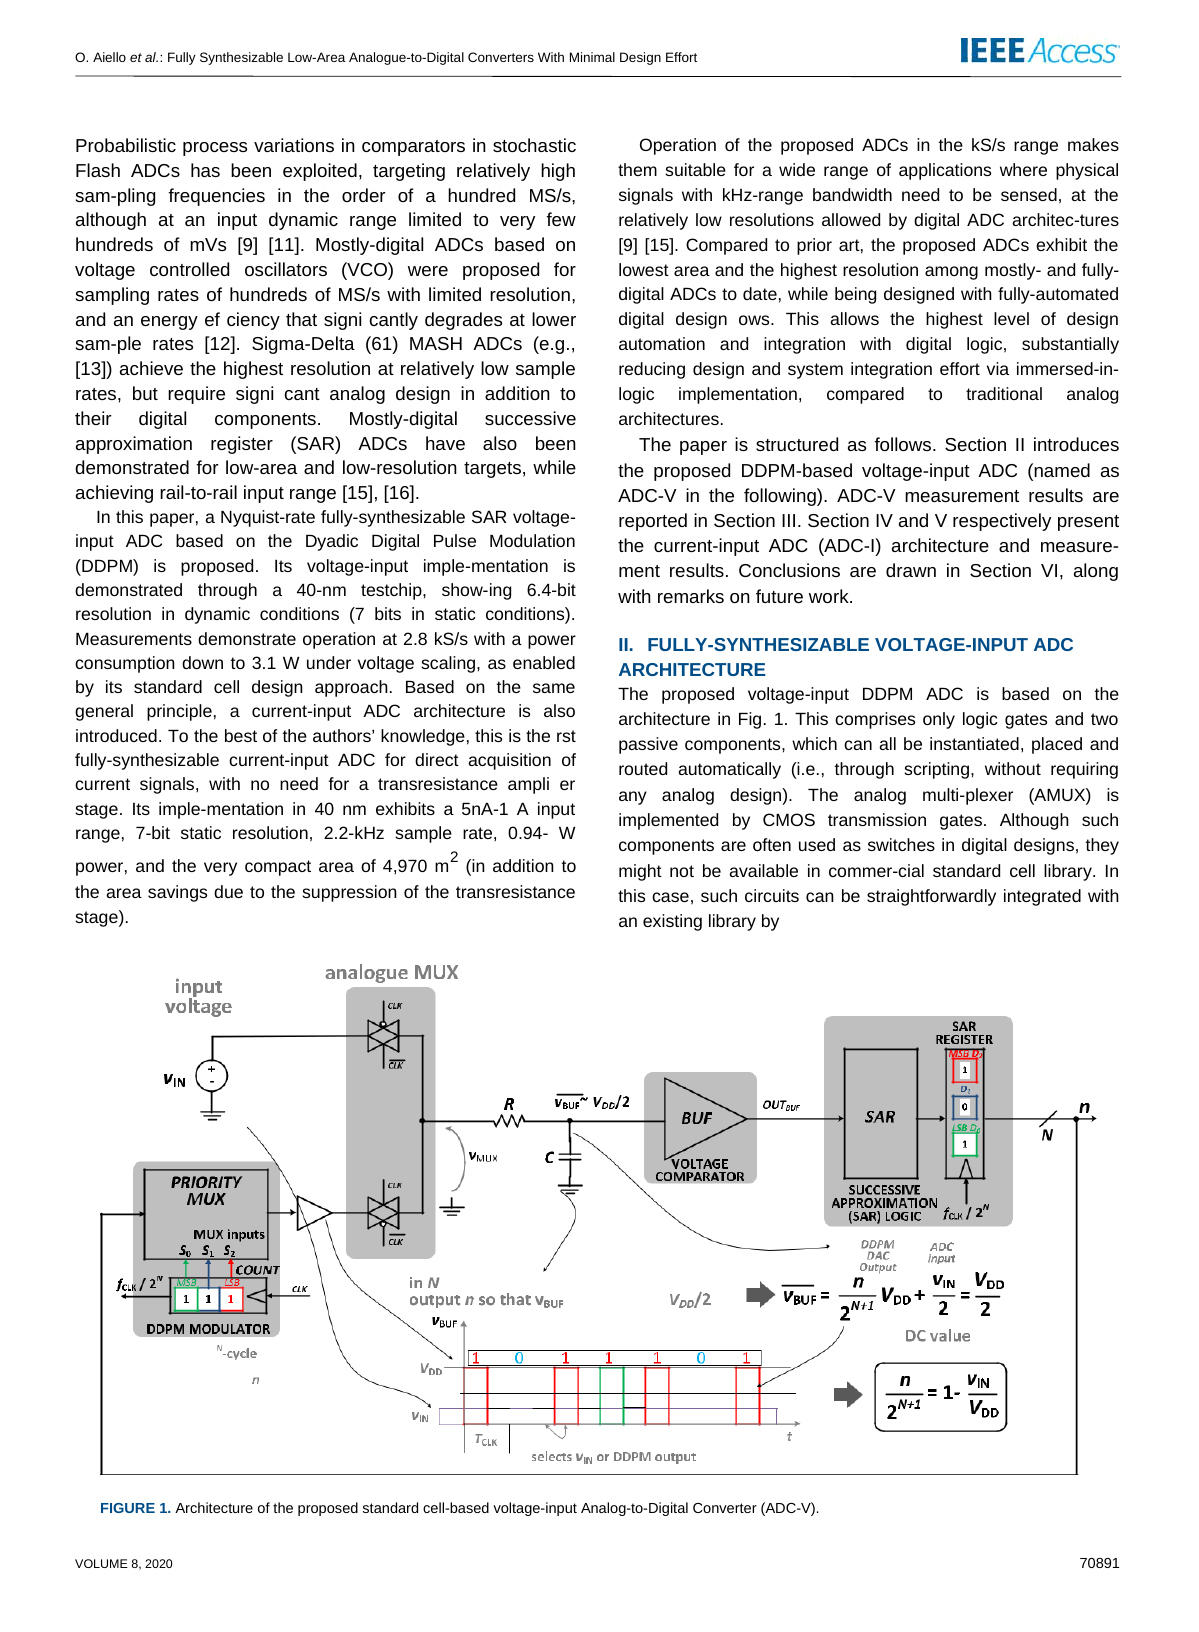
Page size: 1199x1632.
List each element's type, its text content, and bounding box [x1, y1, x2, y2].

text O. Aiello et al.: Fully Synthesizable Low-Area Analogue-to-Digital Converters With Minimal Design Effort [75, 50, 1120, 66]
text Probabilistic process variations in comparators in stochastic Flash ADCs has been exploited, targeting relatively high sam-pling frequencies in the order of a hundred MS/s, although at an input dynamic range limited to very few hundreds of mVs [9] [11]. Mostly-digital ADCs based on voltage controlled oscillators (VCO) were proposed for sampling rates of hundreds of MS/s with limited resolution, and an energy ef ciency that signi cantly degrades at lower sam-ple rates [12]. Sigma-Delta (61) MASH ADCs (e.g., [13]) achieve the highest resolution at relatively low sample rates, but require signi cant analog design in addition to their digital components. Mostly-digital successive approximation register (SAR) ADCs have also been demonstrated for low-area and low-resolution targets, while achieving rail-to-rail input range [15], [16]. [75, 135, 576, 503]
table_header 70891 [624, 1553, 1120, 1571]
text The paper is structured as follows. Section II introduces the proposed DDPM-based voltage-input ADC (named as ADC-V in the following). ADC-V measurement results are reported in Section III. Section IV and V respectively present the current-input ADC (ADC-I) architecture and measure-ment results. Conclusions are drawn in Section VI, along with remarks on future work. [618, 434, 1120, 607]
text In this paper, a Nyquist-rate fully-synthesizable SAR voltage-input ADC based on the Dyadic Digital Pulse Modulation (DDPM) is proposed. Its voltage-input imple-mentation is demonstrated through a 40-nm testchip, show-ing 6.4-bit resolution in dynamic conditions (7 bits in static conditions). Measurements demonstrate operation at 2.8 kS/s with a power consumption down to 3.1 W under voltage scaling, as enabled by its standard cell design approach. Based on the same general principle, a current-input ADC architecture is also introduced. To the best of the authors’ knowledge, this is the rst fully-synthesizable current-input ADC for direct acquisition of current signals, with no need for a transresistance ampli er stage. Its imple-mentation in 40 nm exhibits a 5nA-1 A input range, 7-bit static resolution, 2.2-kHz sample rate, 0.94- W power, and the very compact area of 4,970 m2 (in addition to the area savings due to the suppression of the transresistance stage). [75, 507, 576, 927]
text FIGURE 1. Architecture of the proposed standard cell-based voltage-input Analog-to-Digital Converter (ADC-V). [100, 1499, 1120, 1516]
text Operation of the proposed ADCs in the kS/s range makes them suitable for a wide range of applications where physical signals with kHz-range bandwidth need to be sensed, at the relatively low resolutions allowed by digital ADC architec-tures [9] [15]. Compared to prior art, the proposed ADCs exhibit the lowest area and the highest resolution among mostly- and fully-digital ADCs to date, while being designed with fully-automated digital design ows. This allows the highest level of design automation and integration with digital logic, substantially reducing design and system integration effort via immersed-in-logic implementation, compared to traditional analog architectures. [618, 135, 1120, 429]
list FULLY-SYNTHESIZABLE VOLTAGE-INPUT ADC ARCHITECTURE [618, 633, 1120, 680]
text The proposed voltage-input DDPM ADC is based on the architecture in Fig. 1. This comprises only logic gates and two passive components, which can all be instantiated, placed and routed automatically (i.e., through scripting, without requiring any analog design). The analog multi-plexer (AMUX) is implemented by CMOS transmission gates. Although such components are often used as switches in digital designs, they might not be available in commer-cial standard cell library. In this case, such circuits can be straightforwardly integrated with an existing library by [618, 683, 1120, 931]
picture [964, 38, 1120, 50]
table_header VOLUME 8, 2020 [75, 1553, 624, 1571]
picture [100, 964, 1097, 1475]
